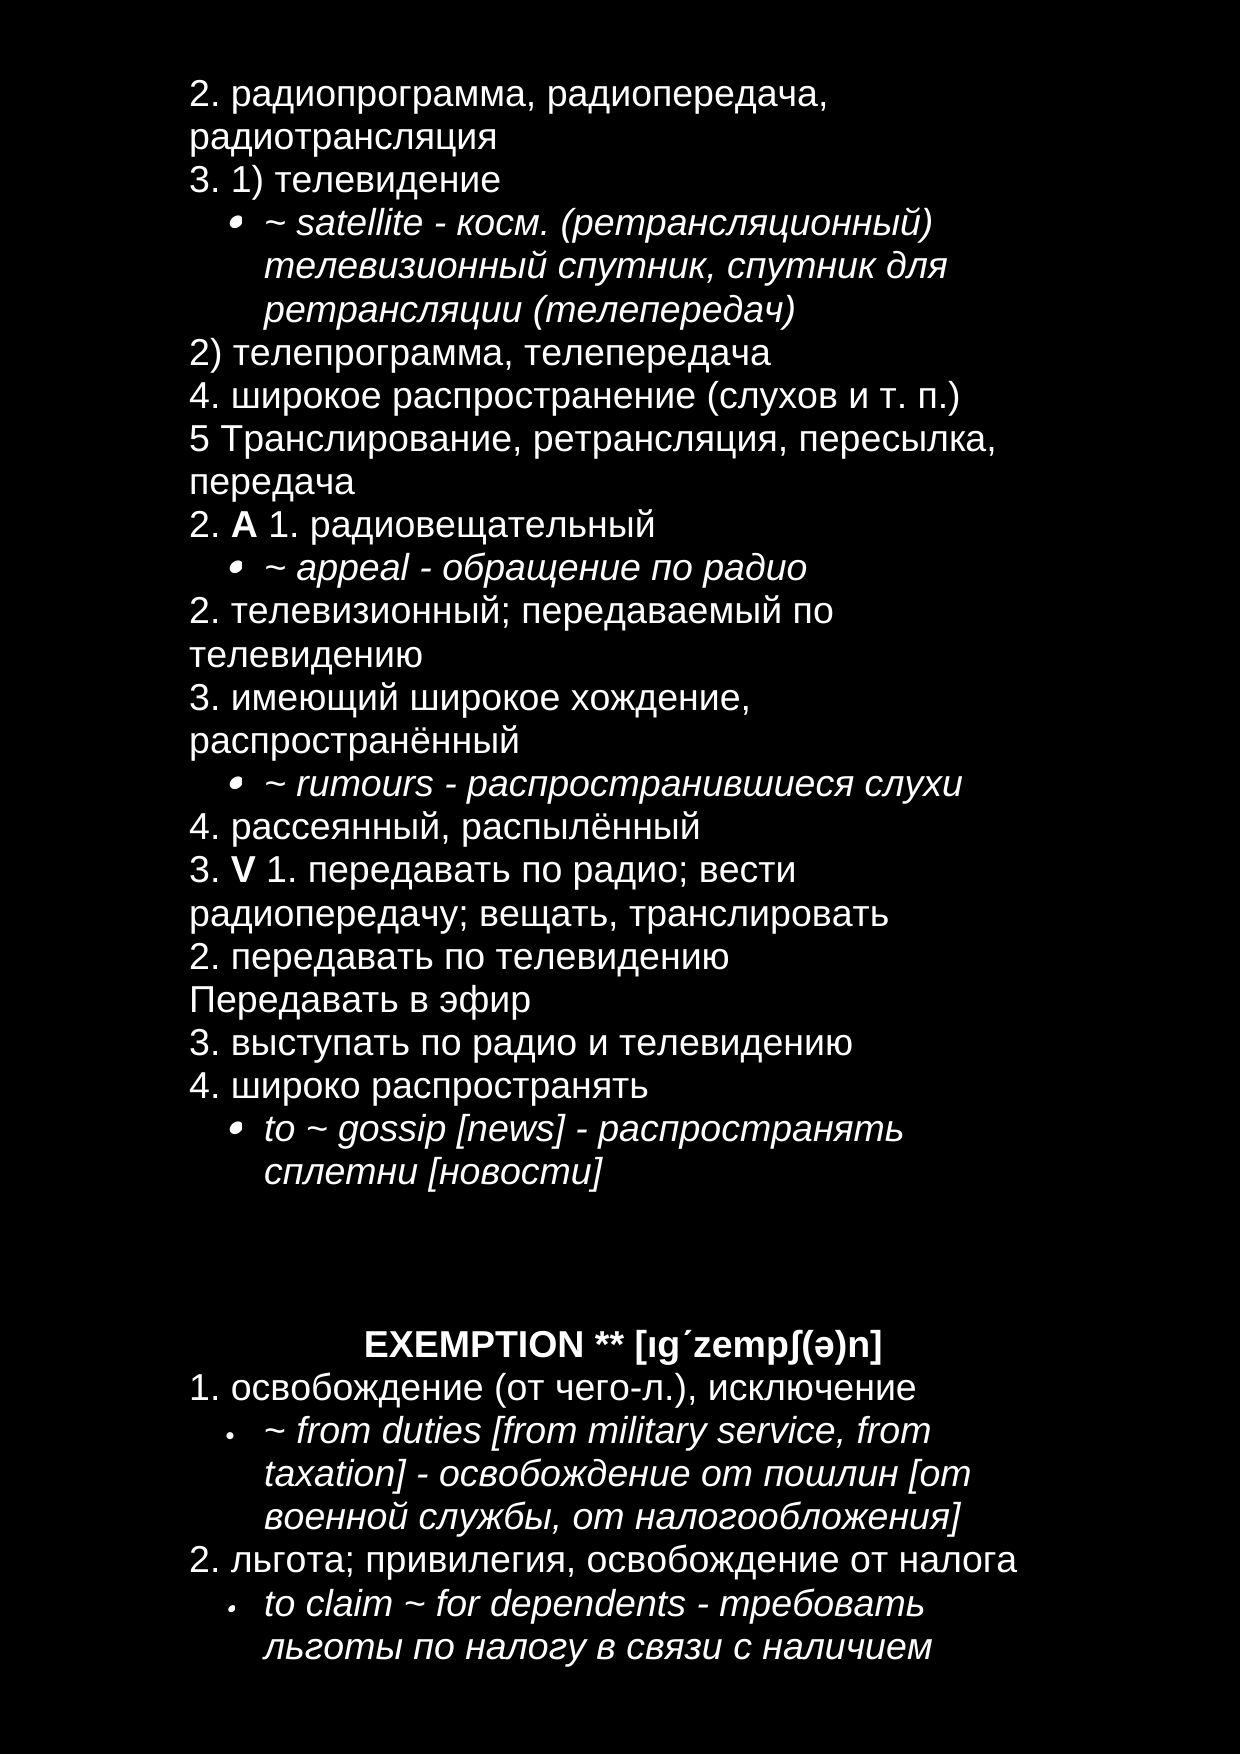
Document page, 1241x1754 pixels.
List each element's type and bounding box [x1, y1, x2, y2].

table_header [182, 62, 1064, 1676]
